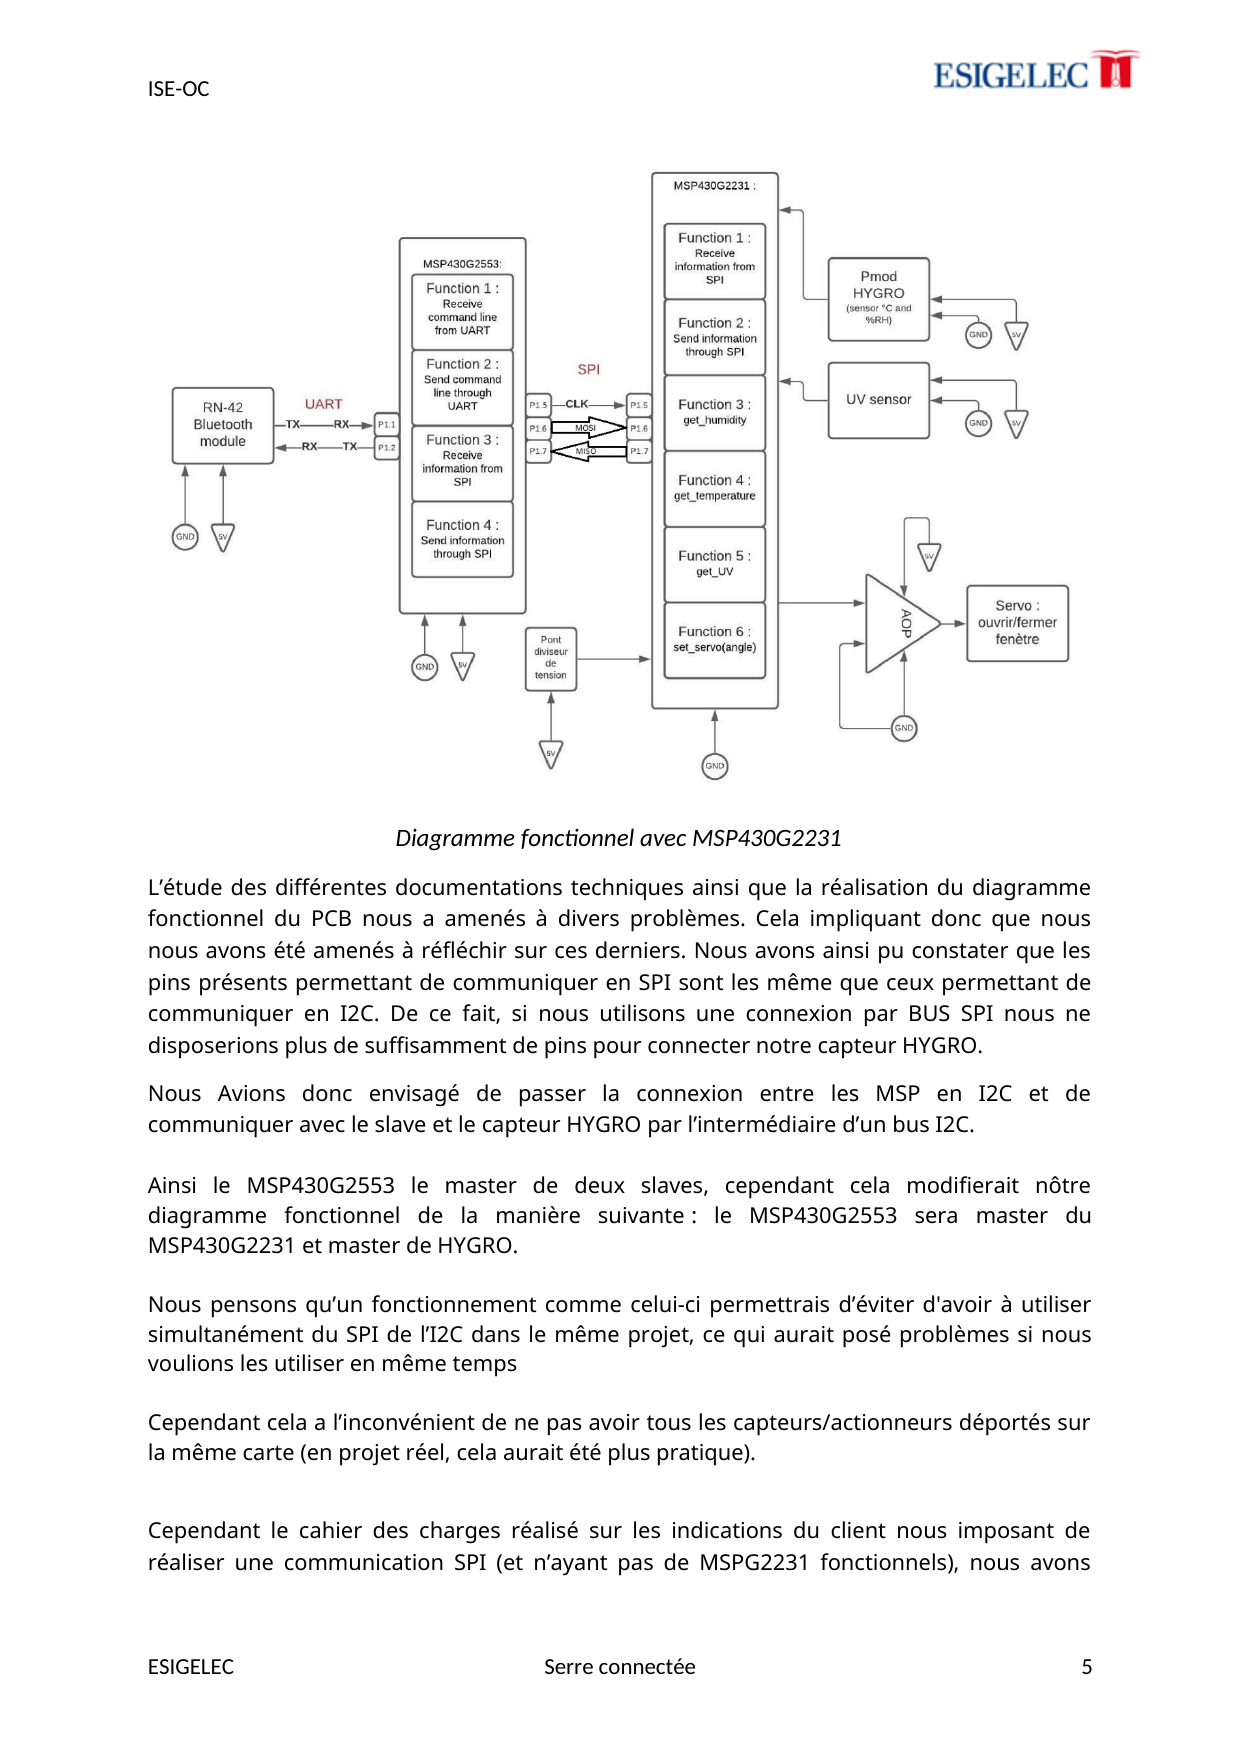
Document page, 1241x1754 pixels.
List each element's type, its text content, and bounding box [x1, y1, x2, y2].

picture [147, 147, 1093, 804]
text Nous pensons qu’un fonctionnement comme celui-ci permettrais d’éviter d'avoir à utiliser simultanément du SPI de l’I2C dans le même projet, ce qui aurait posé problèmes si nous voulions les utiliser en même temps [148, 1289, 1093, 1378]
text Ainsi le MSP430G2553 le master de deux slaves, cependant cela modifierait nôtre diagramme fonctionnel de la manière suivante : le MSP430G2553 sera master du MSP430G2231 et master de HYGRO. [148, 1170, 1093, 1259]
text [148, 1515, 1093, 1576]
text L’étude des différentes documentations techniques ainsi que la réalisation du diagramme fonctionnel du PCB nous a amenés à divers problèmes. Cela impliquant donc que nous nous avons été amenés à réfléchir sur ces derniers. Nous avons ainsi pu constater que les pins présents permettant de communiquer en SPI sont les même que ceux permettant de communiquer en I2C. De ce fait, si nous utilisons une connexion par BUS SPI nous ne disposerions plus de suffisamment de pins pour connecter notre capteur HYGRO. [148, 872, 1093, 1059]
picture [926, 37, 1141, 107]
text Cependant cela a l’inconvénient de ne pas avoir tous les capteurs/actionneurs déportés sur la même carte (en projet réel, cela aurait été plus pratique). [148, 1407, 1093, 1467]
text Diagramme fonctionnel avec MSP430G2231 [148, 822, 1093, 853]
text Nous Avions donc envisagé de passer la connexion entre les MSP en I2C et de communiquer avec le slave et le capteur HYGRO par l’intermédiaire d’un bus I2C. [148, 1078, 1093, 1139]
